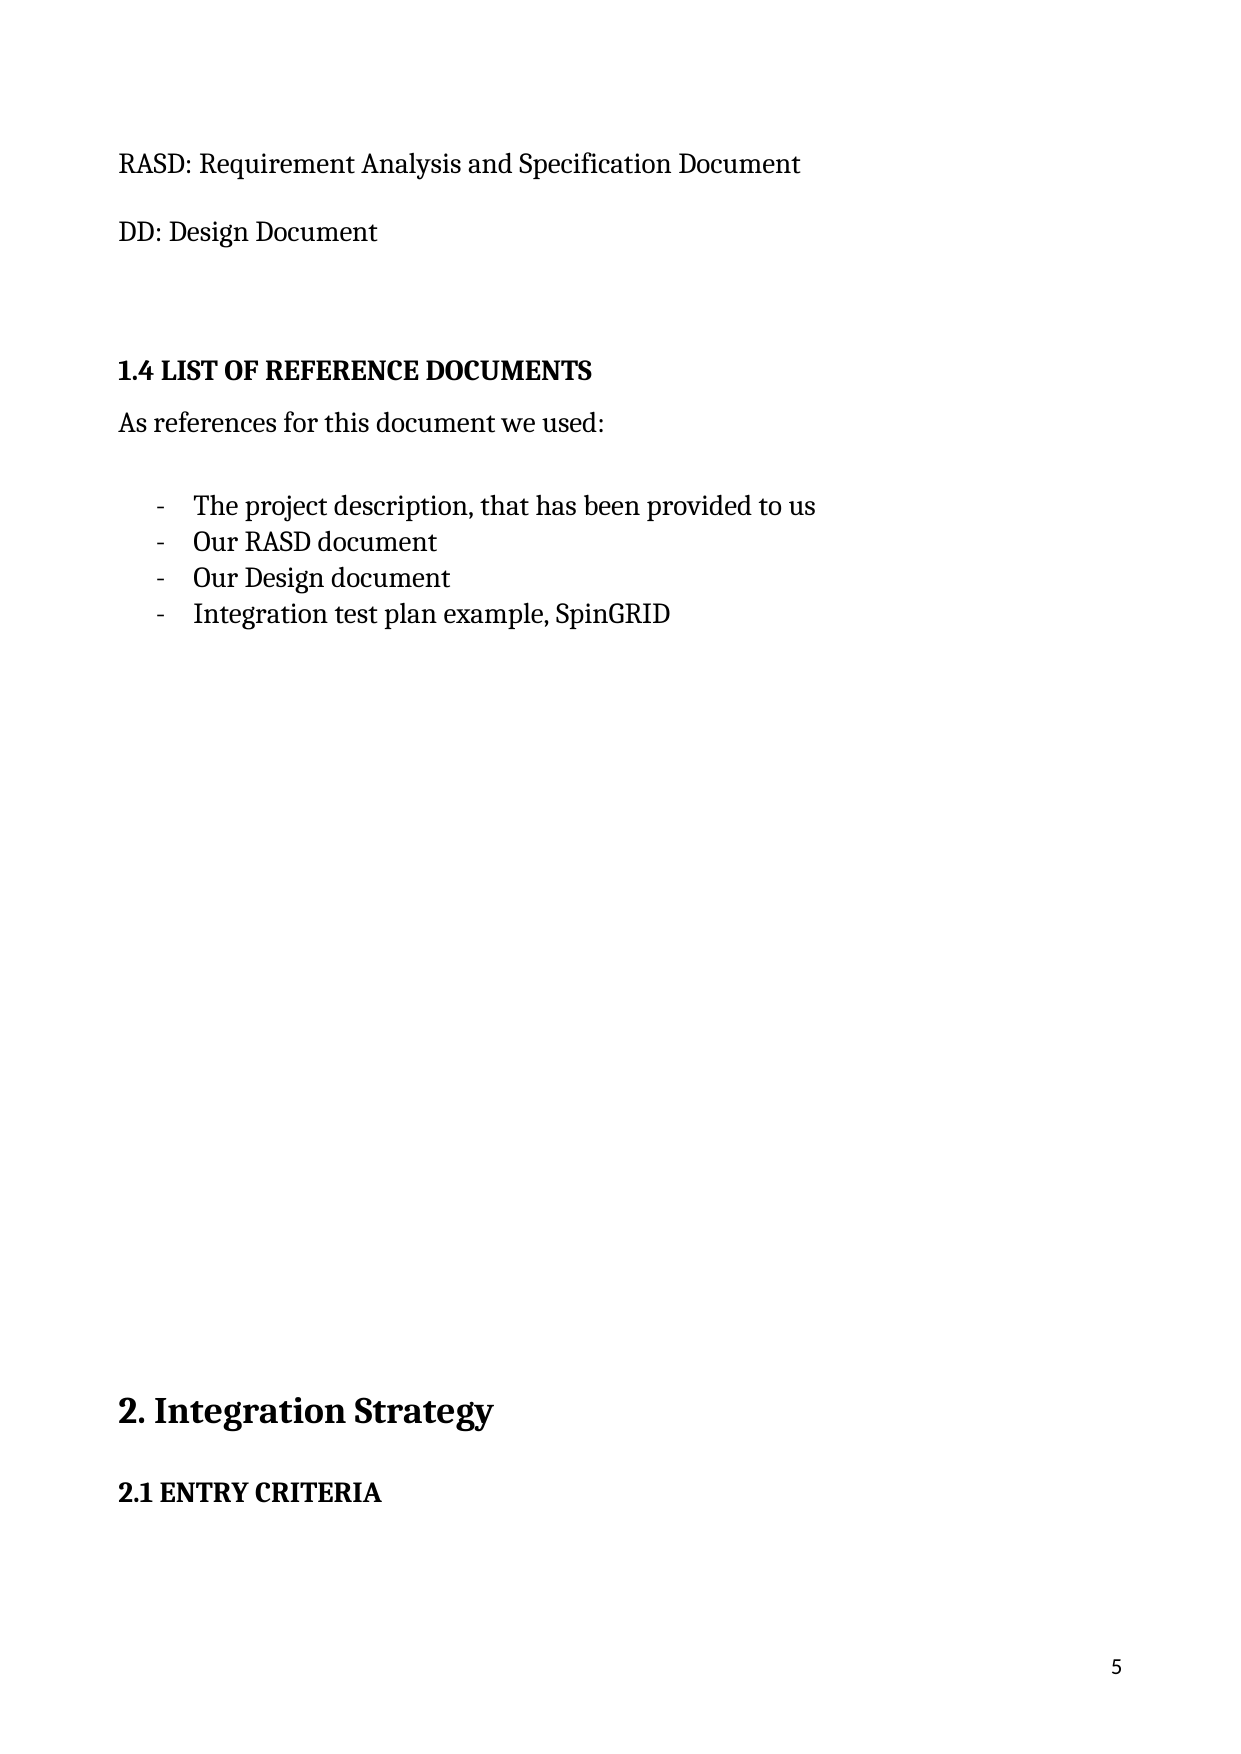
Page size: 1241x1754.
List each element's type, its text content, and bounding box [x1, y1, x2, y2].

list Our Design document [156, 562, 1122, 595]
list Integration test plan example, SpinGRID [156, 598, 1122, 631]
text 2.1 ENTRY CRITERIA [118, 1476, 1122, 1510]
list Our RASD document [156, 525, 1122, 559]
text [118, 148, 1122, 248]
text 2. Integration Strategy [118, 1390, 1122, 1433]
text As references for this document we used: [118, 407, 1122, 470]
list The project description, that has been provided to us [156, 489, 1122, 523]
text 1.4 LIST OF REFERENCE DOCUMENTS [118, 354, 1122, 387]
